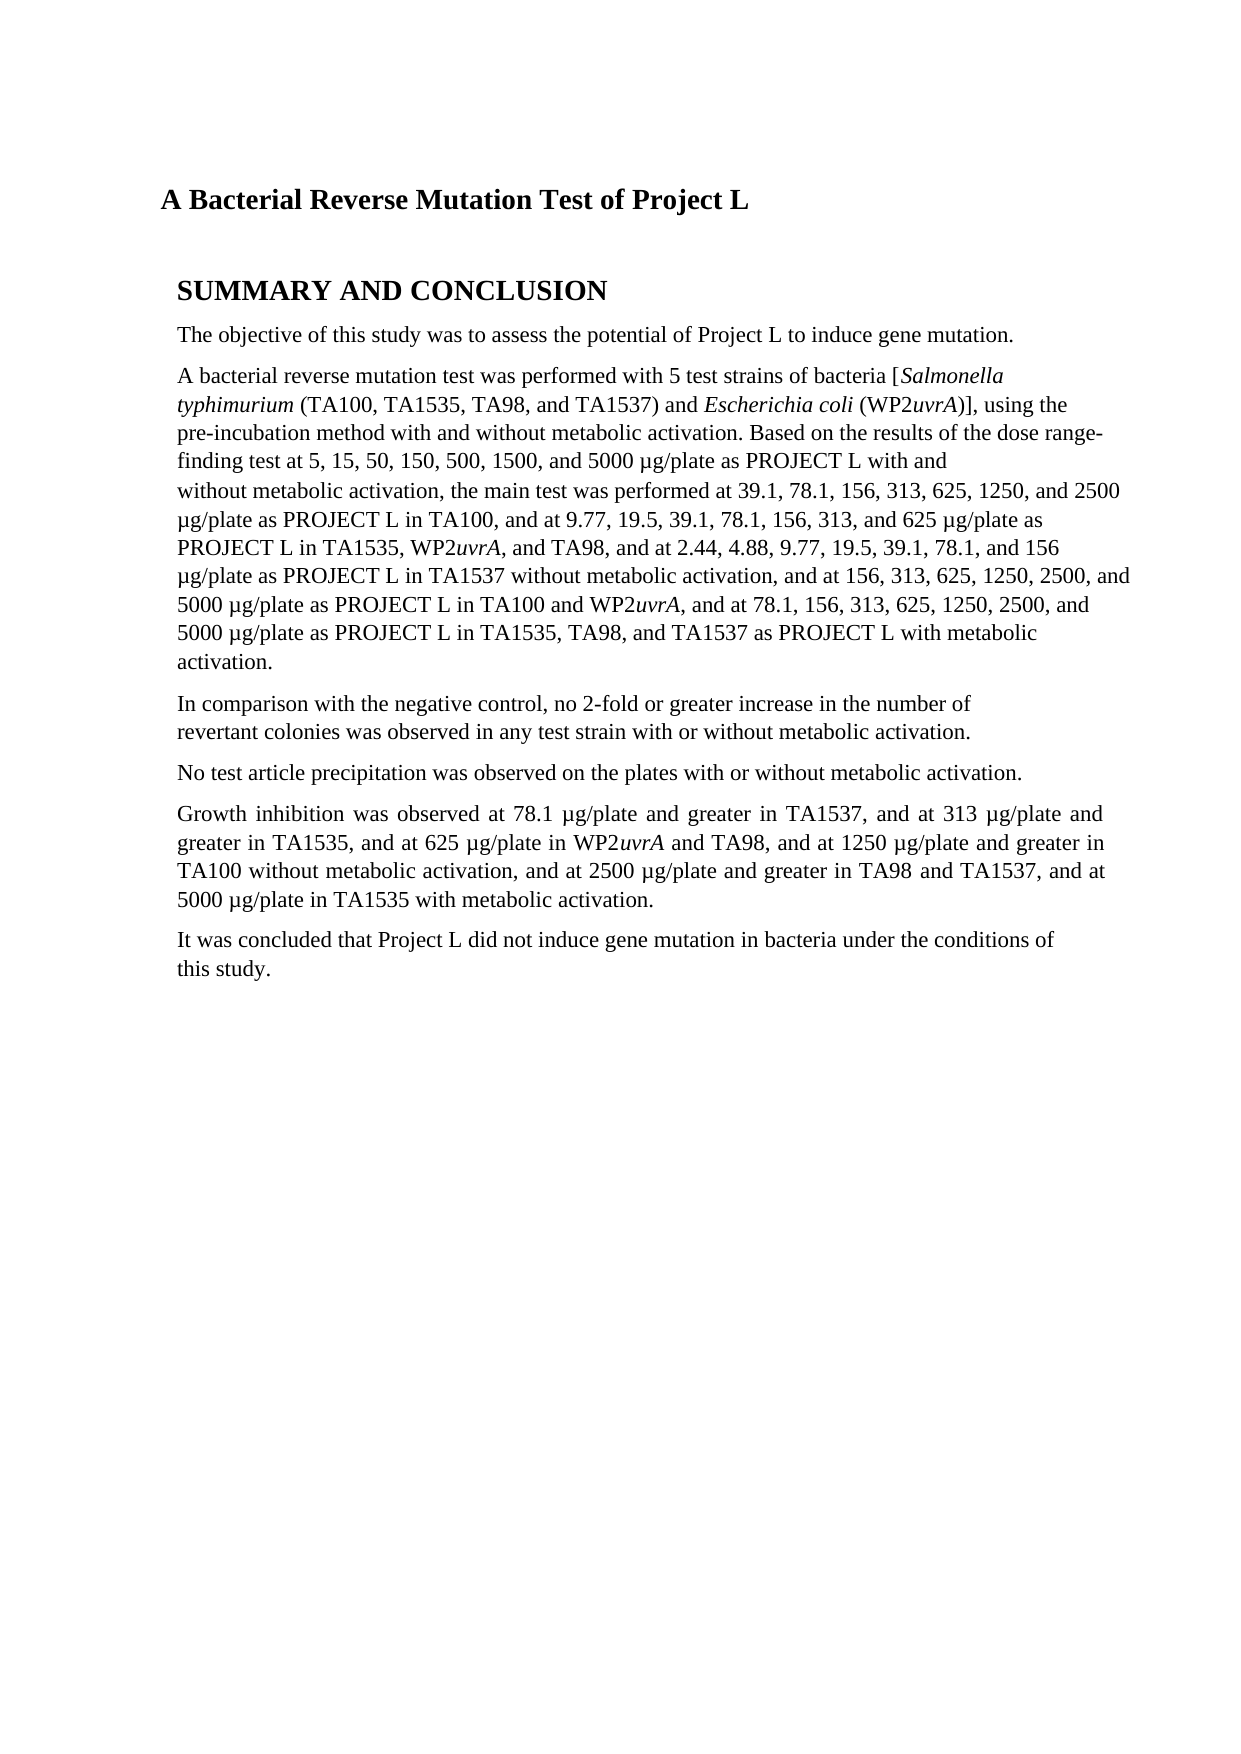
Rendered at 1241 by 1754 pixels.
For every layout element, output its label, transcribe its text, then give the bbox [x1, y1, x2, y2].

text The objective of this study was to assess the potential of Project L to induce gene mutation. [177, 321, 1081, 348]
text Growth inhibition was observed at 78.1 µg/plate and greater in TA1537, and at 313 µg/plate and greater in TA1535, and at 625 µg/plate in WP2uvrA and TA98, and at 1250 µg/plate and greater in TA100 without metabolic activation, and at 2500 µg/plate and greater in TA98 and TA1537, and at 5000 µg/plate in TA1535 with metabolic activation. [177, 801, 1105, 912]
text In comparison with the negative control, no 2-fold or greater increase in the number of revertant colonies was observed in any test strain with or without metabolic activation. [177, 690, 1042, 745]
text No test article precipitation was observed on the plates with or without metabolic activation. [177, 759, 1136, 786]
text without metabolic activation, the main test was performed at 39.1, 78.1, 156, 313, 625, 1250, and 2500 µg/plate as PROJECT L in TA100, and at 9.77, 19.5, 39.1, 78.1, 156, 313, and 625 µg/plate as PROJECT L in TA1535, WP2uvrA, and TA98, and at 2.44, 4.88, 9.77, 19.5, 39.1, 78.1, and 156 µg/plate as PROJECT L in TA1537 without metabolic activation, and at 156, 313, 625, 1250, 2500, and 5000 µg/plate as PROJECT L in TA100 and WP2uvrA, and at 78.1, 156, 313, 625, 1250, 2500, and 5000 µg/plate as PROJECT L in TA1535, TA98, and TA1537 as PROJECT L with metabolic activation. [177, 476, 1136, 675]
text A bacterial reverse mutation test was performed with 5 test strains of bacteria [Salmonella typhimurium (TA100, TA1535, TA98, and TA1537) and Escherichia coli (WP2uvrA)], using the pre-incubation method with and without metabolic activation. Based on the results of the dose range-finding test at 5, 15, 50, 150, 500, 1500, and 5000 µg/plate as PROJECT L with and [177, 362, 1110, 474]
text It was concluded that Project L did not induce gene mutation in bacteria under the conditions of this study. [177, 926, 1089, 981]
text SUMMARY AND CONCLUSION [177, 273, 1136, 307]
text A Bacterial Reverse Mutation Test of Project L [160, 182, 960, 216]
